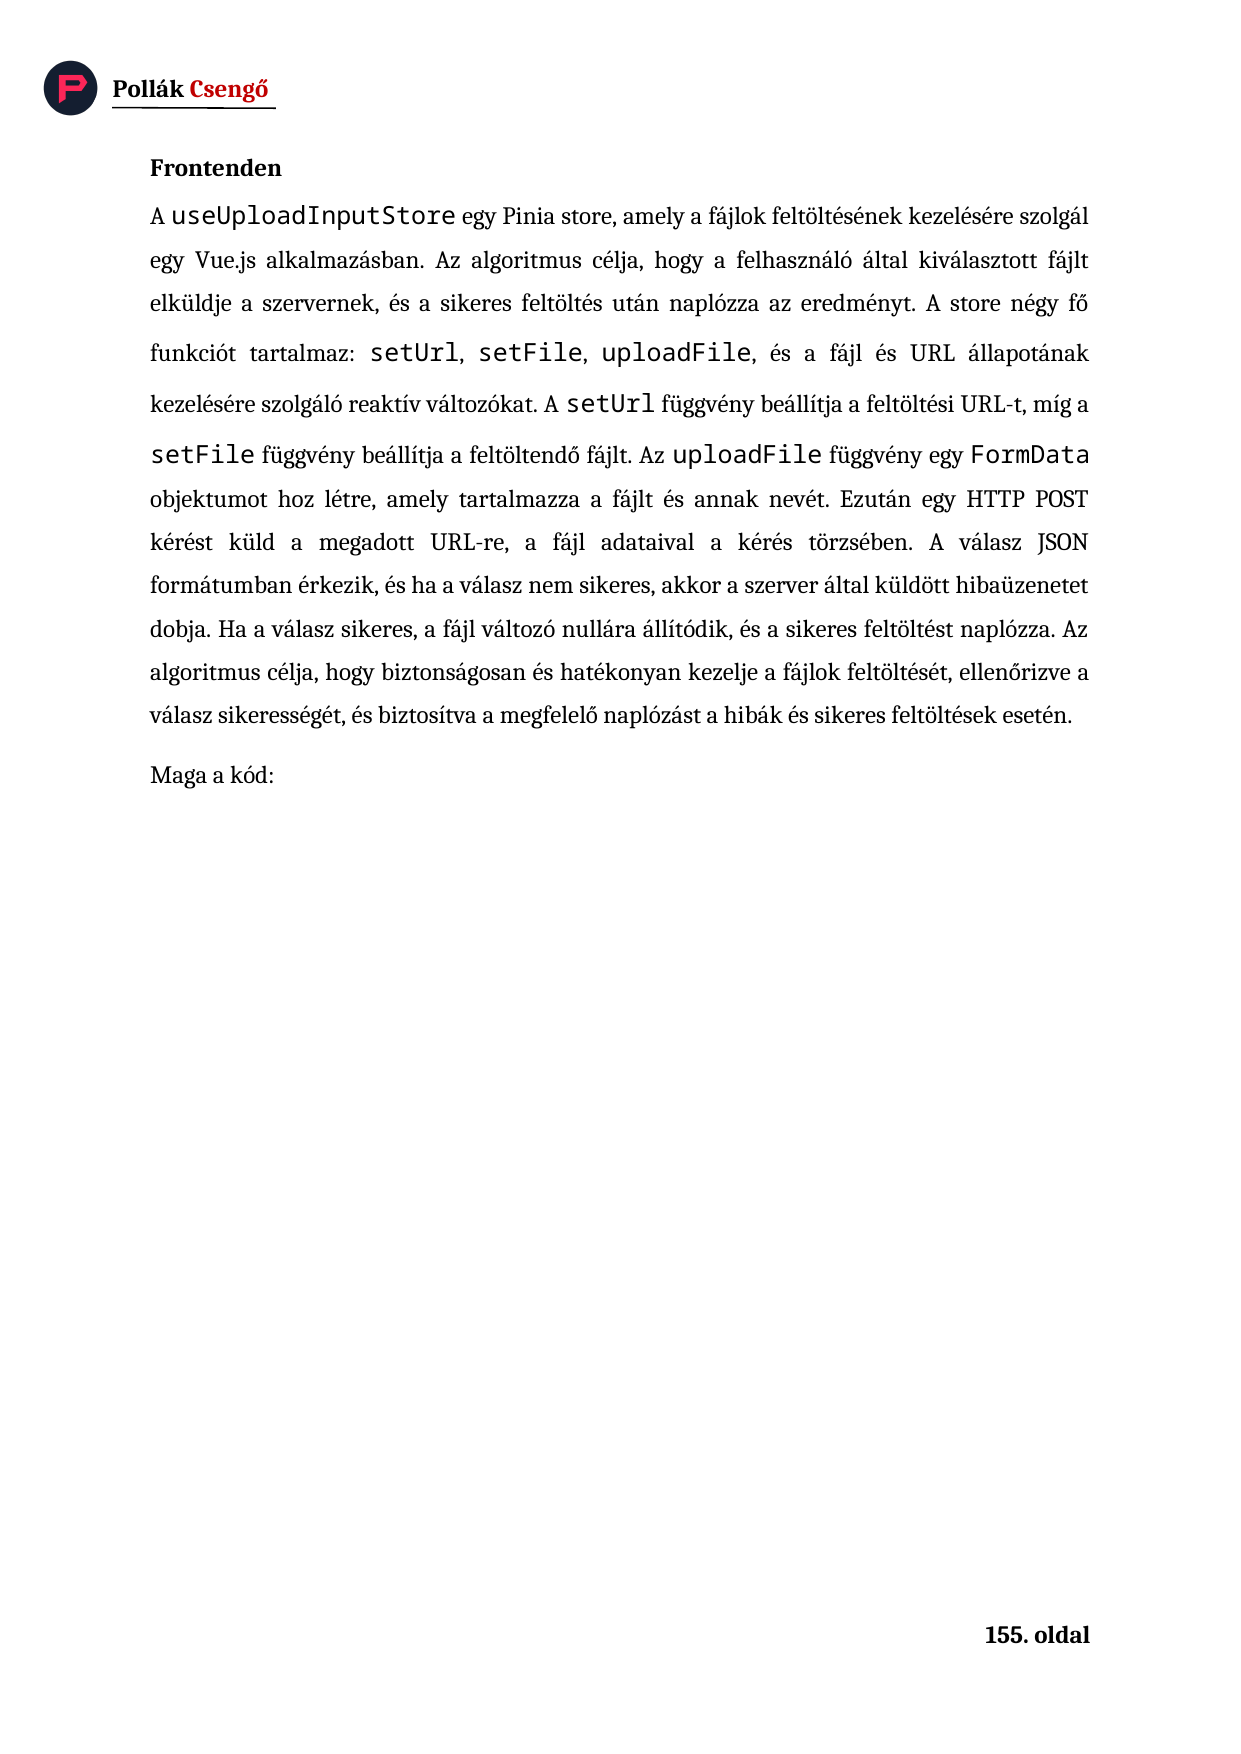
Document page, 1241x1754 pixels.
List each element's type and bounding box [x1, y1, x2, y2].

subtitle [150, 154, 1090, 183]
picture [39, 56, 99, 117]
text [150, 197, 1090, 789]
